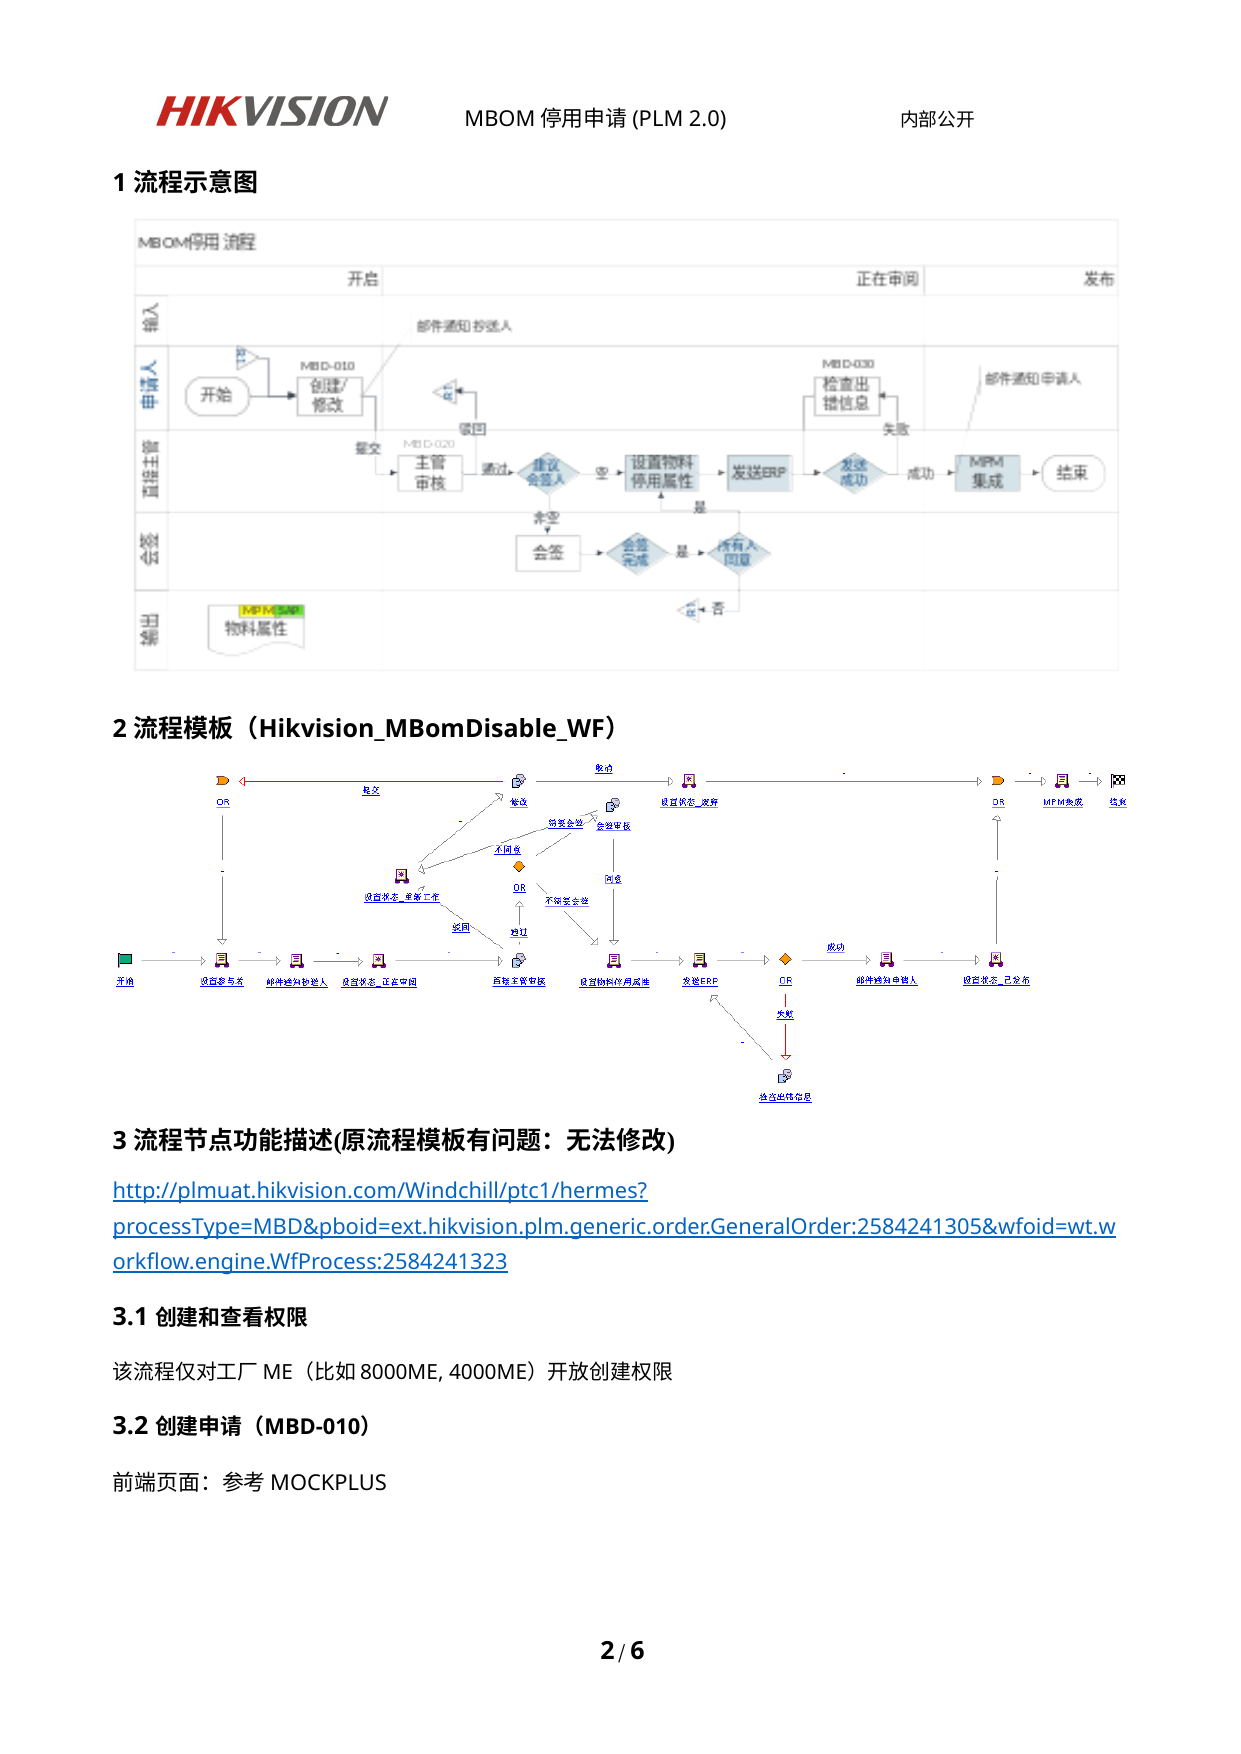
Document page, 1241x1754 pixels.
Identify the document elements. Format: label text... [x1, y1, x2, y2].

subtitle 流程模板（Hikvision_MBomDisable_WF） [112, 708, 1128, 745]
picture [156, 96, 389, 126]
text 该流程仅对工厂ME（比如8000ME, 4000ME）开放创建权限 [112, 1355, 1128, 1386]
text 前端页面：参考MOCKPLUS [112, 1465, 1128, 1497]
subtitle 流程节点功能描述(原流程模板有问题：无法修改) [112, 1121, 1128, 1157]
picture [112, 762, 1128, 1105]
subtitle 创建申请（MBD-010） [112, 1408, 1128, 1442]
text http://plmuat.hikvision.com/Windchill/ptc1/hermes?processType=MBD&pboid=ext.hikvision.plm.generic.order.GeneralOrder:2584241305&wfoid=wt.workflow.engine.WfProcess:2584241323 [112, 1175, 1128, 1276]
subtitle 流程示意图 [112, 162, 1128, 198]
subtitle 创建和查看权限 [112, 1298, 1128, 1332]
